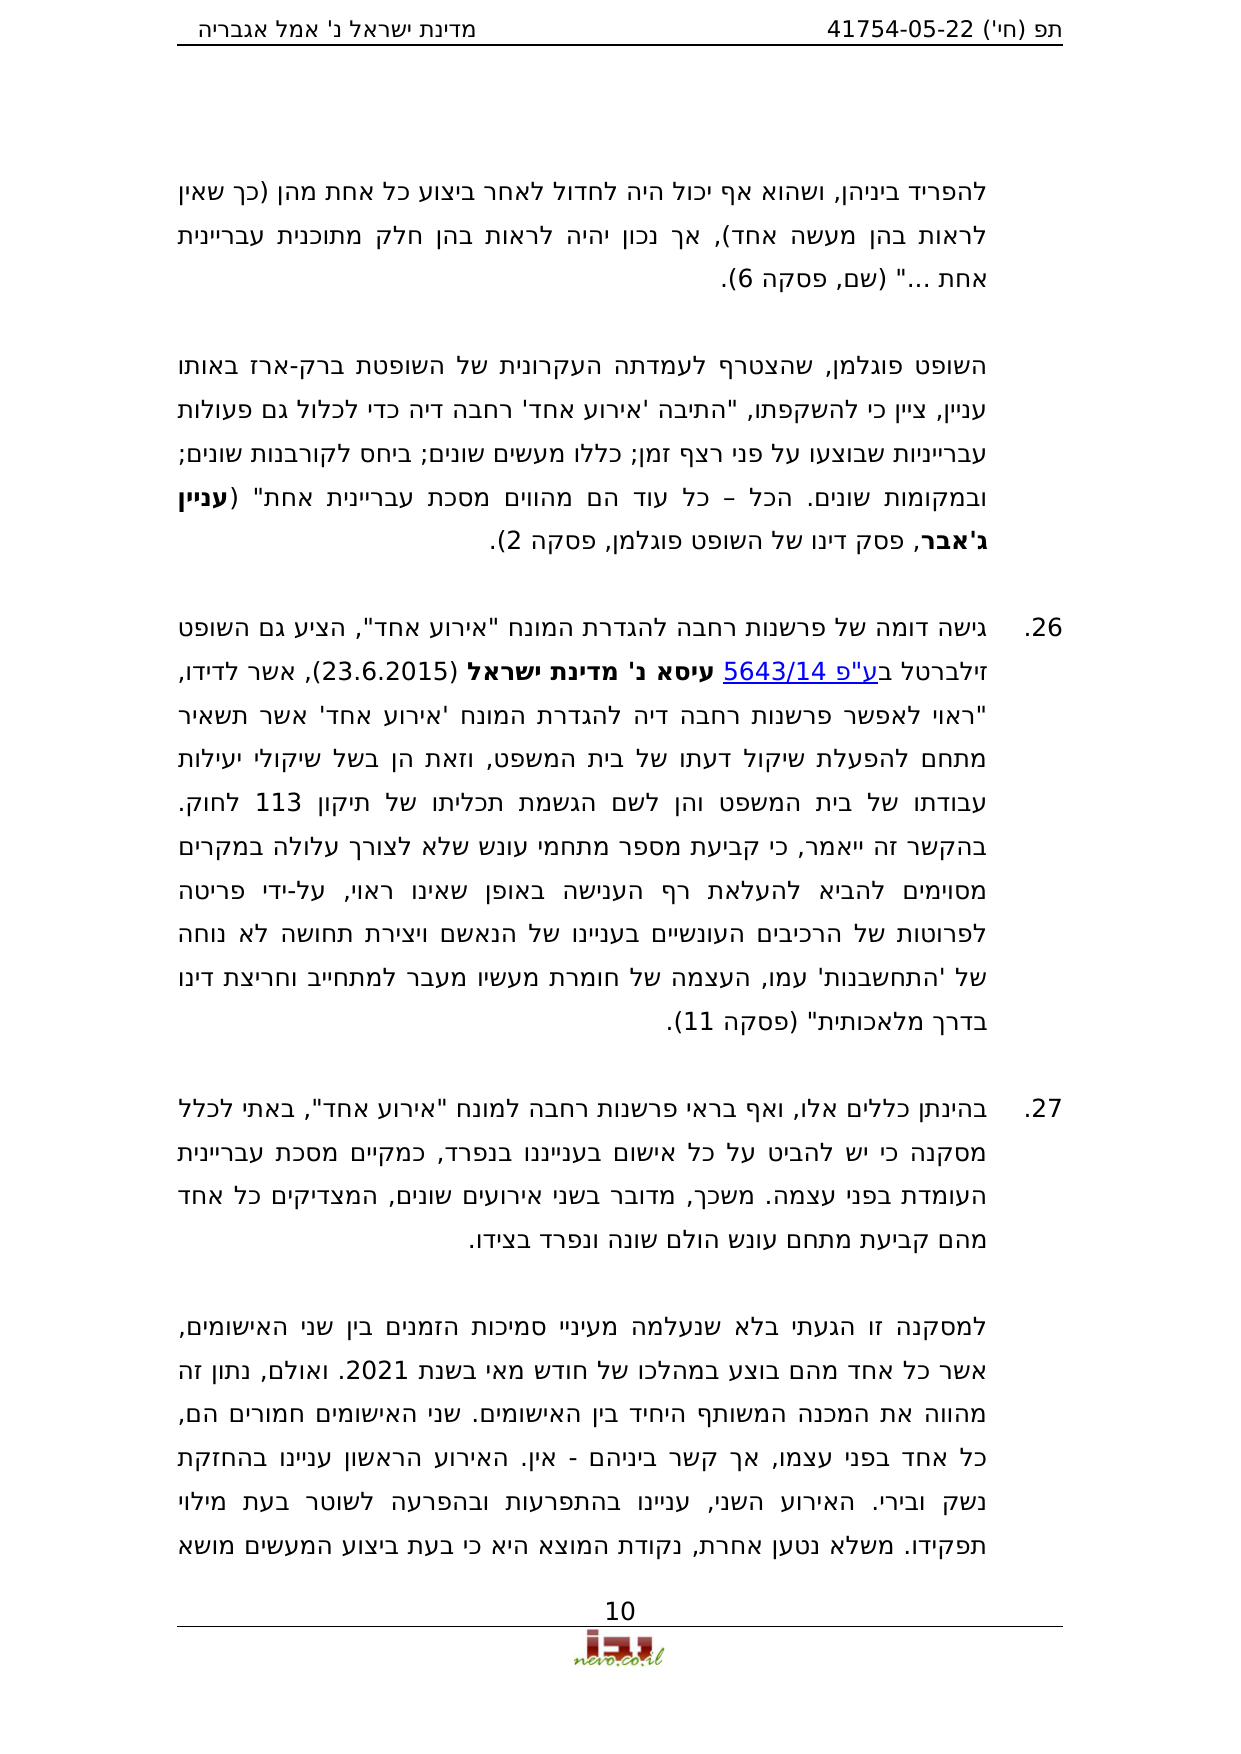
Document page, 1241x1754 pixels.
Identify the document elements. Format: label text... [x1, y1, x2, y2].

text 26. גישה דומה של פרשנות רחבה להגדרת המונח "אירוע אחד", הציע גם השופט זילברטל בע"פ 5643/14 עיסא נ' מדינת ישראל (23.6.2015), אשר לדידו, "ראוי לאפשר פרשנות רחבה דיה להגדרת המונח 'אירוע אחד' אשר תשאיר מתחם להפעלת שיקול דעתו של בית המשפט, וזאת הן בשל שיקולי יעילות עבודתו של בית המשפט והן לשם הגשמת תכליתו של תיקון 113 לחוק. בהקשר זה ייאמר, כי קביעת מספר מתחמי עונש שלא לצורך עלולה במקרים מסוימים להביא להעלאת רף הענישה באופן שאינו ראוי, על-ידי פריטה לפרוטות של הרכיבים העונשיים בעניינו של הנאשם ויצירת תחושה לא נוחה של 'התחשבנות' עמו, העצמה של חומרת מעשיו מעבר למתחייב וחריצת דינו בדרך מלאכותית" (פסקה 11). [177, 613, 1063, 1036]
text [177, 1312, 1063, 1560]
text 27. בהינתן כללים אלו, ואף בראי פרשנות רחבה למונח "אירוע אחד", באתי לכלל מסקנה כי יש להביט על כל אישום בענייננו בנפרד, כמקיים מסכת עבריינית העומדת בפני עצמה. משכך, מדובר בשני אירועים שונים, המצדיקים כל אחד מהם קביעת מתחם עונש הולם שונה ונפרד בצידו. [177, 1094, 1063, 1254]
picture [574, 1629, 666, 1667]
text השופט פוגלמן, שהצטרף לעמדתה העקרונית של השופטת ברק-ארז באותו עניין, ציין כי להשקפתו, "התיבה 'אירוע אחד' רחבה דיה כדי לכלול גם פעולות עברייניות שבוצעו על פני רצף זמן; כללו מעשים שונים; ביחס לקורבנות שונים; ובמקומות שונים. הכל – כל עוד הם מהווים מסכת עבריינית אחת" (עניין ג'אבר, פסק דינו של השופט פוגלמן, פסקה 2). [177, 352, 1063, 556]
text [177, 177, 1063, 294]
